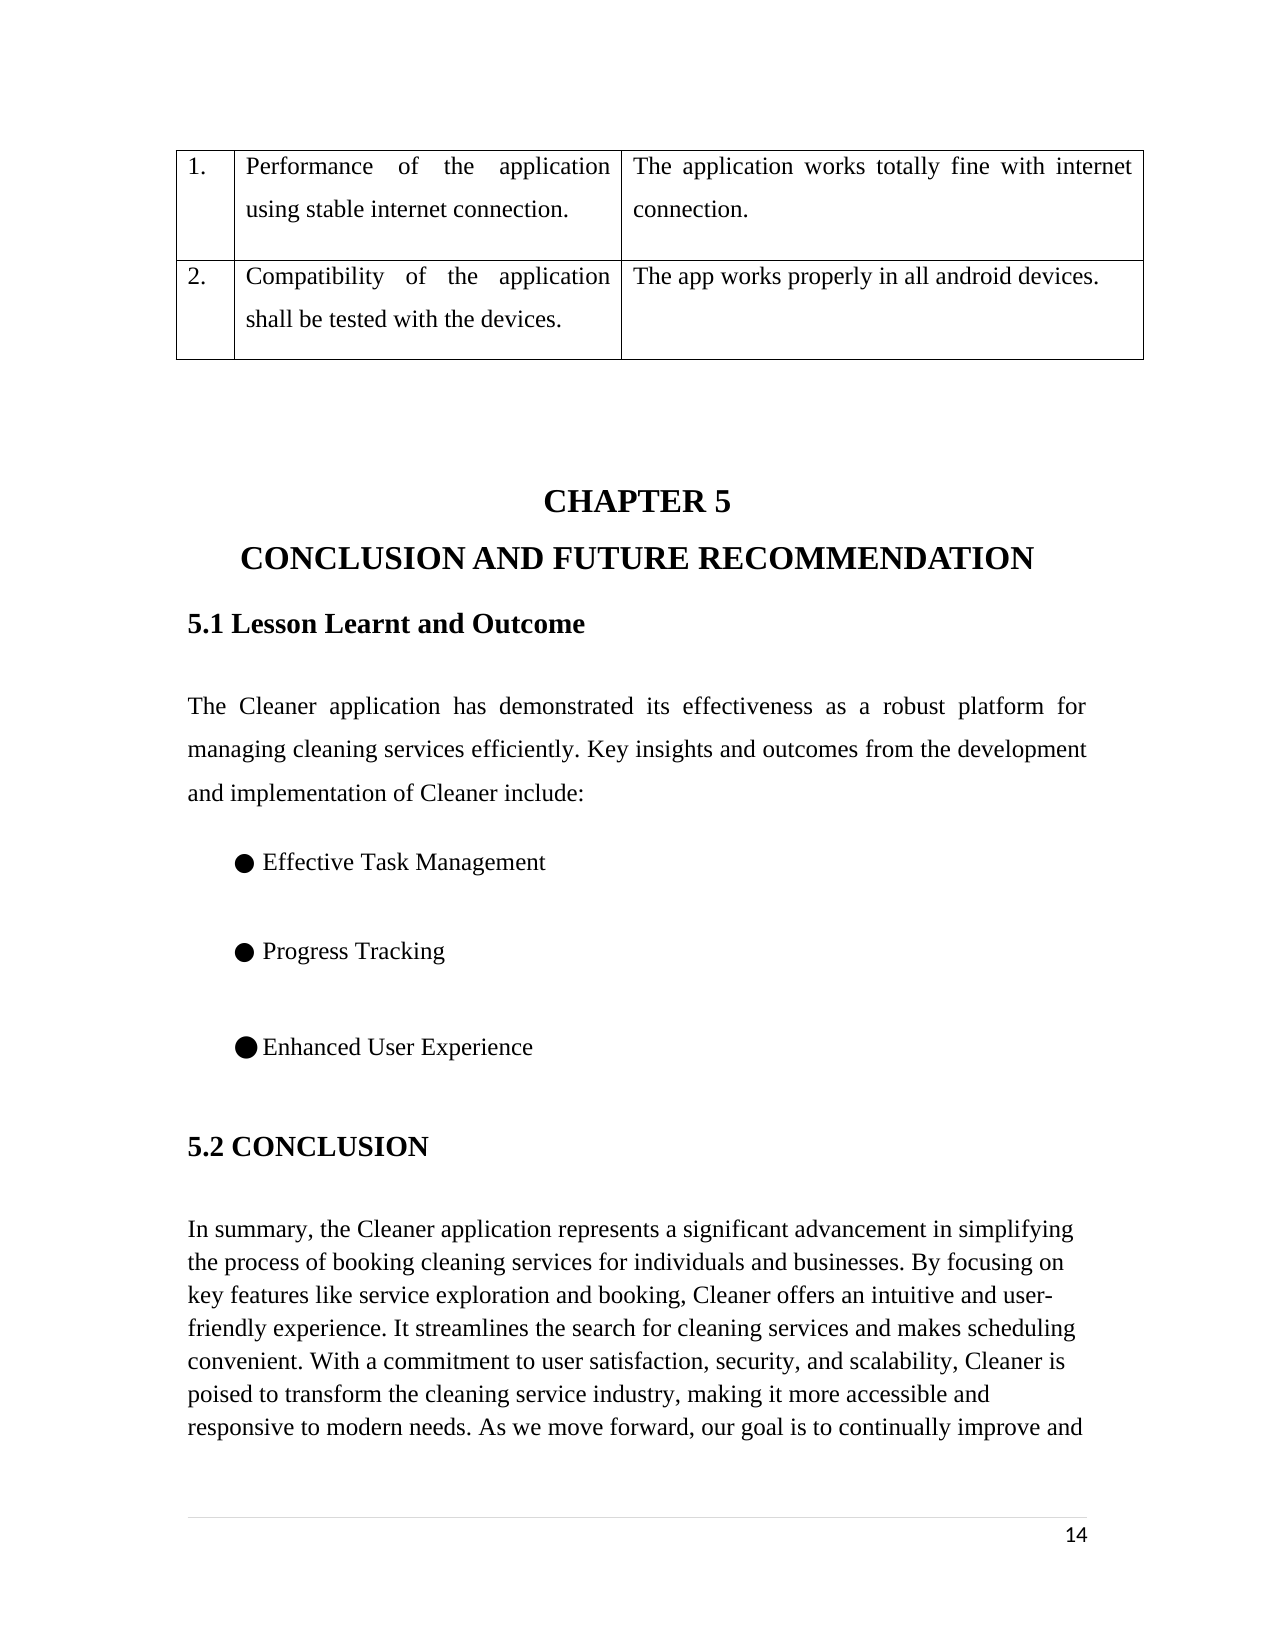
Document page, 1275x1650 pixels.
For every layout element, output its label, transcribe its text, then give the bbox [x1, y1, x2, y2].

subtitle 5.1 Lesson Learnt and Outcome [187, 606, 1087, 640]
subtitle CHAPTER 5 [187, 481, 1087, 519]
table_cell 2. [177, 261, 234, 359]
table_cell Performance of the application using stable internet connection. [235, 151, 621, 260]
table_cell Compatibility of the application shall be tested with the devices. [235, 261, 621, 359]
text The Cleaner application has demonstrated its effectiveness as a robust platform for managing cleaning services efficiently. Key insights and outcomes from the development and implementation of Cleaner include: [187, 691, 1087, 806]
list Enhanced User Experience [233, 1012, 1087, 1072]
subtitle 5.2 CONCLUSION [187, 1129, 1087, 1162]
table_cell The application works totally fine with internet connection. [622, 151, 1143, 260]
list Effective Task Management [233, 833, 1087, 884]
table_cell 1. [177, 151, 234, 260]
table_cell The app works properly in all android devices. [622, 261, 1143, 359]
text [187, 1214, 1087, 1441]
list Progress Tracking [233, 923, 1087, 974]
subtitle CONCLUSION AND FUTURE RECOMMENDATION [187, 538, 1087, 576]
